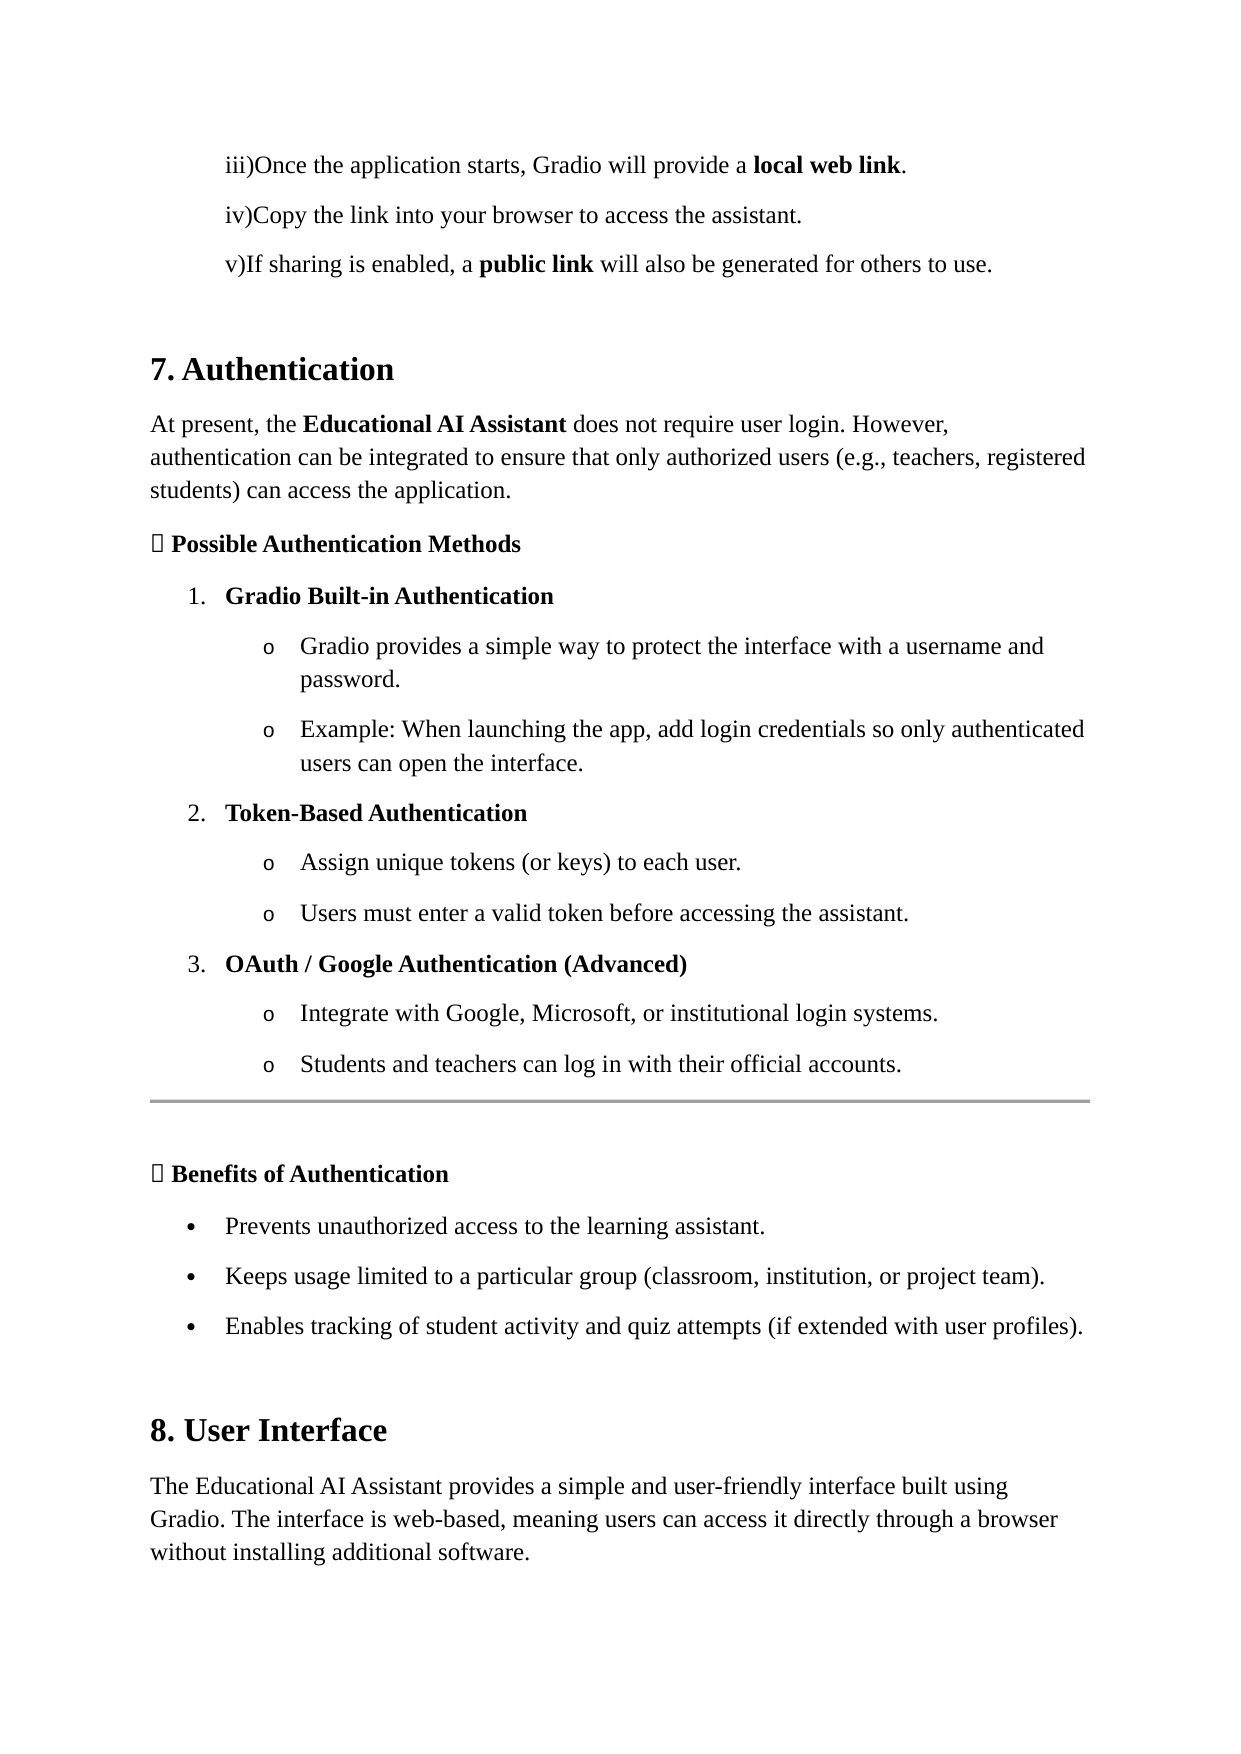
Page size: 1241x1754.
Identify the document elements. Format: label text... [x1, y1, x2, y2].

list Keeps usage limited to a particular group (classroom, institution, or project team). [187, 1261, 1090, 1290]
list Assign unique tokens (or keys) to each user. [262, 847, 1090, 877]
text iii)Once the application starts, Gradio will provide a local web link. [225, 150, 1090, 179]
list Integrate with Google, Microsoft, or institutional login systems. [262, 998, 1090, 1028]
text 7. Authentication [150, 349, 1090, 387]
list Example: When launching the app, add login credentials so only authenticated users can open the interface. [262, 714, 1090, 777]
list Token-Based Authentication [187, 798, 1090, 827]
list Students and teachers can log in with their official accounts. [262, 1049, 1090, 1079]
list Gradio Built-in Authentication [187, 581, 1090, 610]
text 🔹 Possible Authentication Methods [150, 525, 1090, 559]
list Enables tracking of student activity and quiz attempts (if extended with user profiles). [187, 1311, 1090, 1339]
list Users must enter a valid token before accessing the assistant. [262, 898, 1090, 928]
text v)If sharing is enabled, a public link will also be generated for others to use. [225, 249, 1090, 278]
text 🔹 Benefits of Authentication [150, 1156, 1090, 1189]
text iv)Copy the link into your browser to access the assistant. [225, 200, 1090, 228]
text 8. User Interface [150, 1410, 1090, 1448]
list OAuth / Google Authentication (Advanced) [187, 949, 1090, 977]
text The Educational AI Assistant provides a simple and user-friendly interface built using Gradio. The interface is web-based, meaning users can access it directly through a browser without installing additional software. [150, 1471, 1090, 1566]
text At present, the Educational AI Assistant does not require user login. However, authentication can be integrated to ensure that only authorized users (e.g., teachers, registered students) can access the application. [150, 409, 1090, 504]
list Gradio provides a simple way to protect the interface with a username and password. [262, 631, 1090, 693]
list Prevents unauthorized access to the learning assistant. [187, 1211, 1090, 1240]
